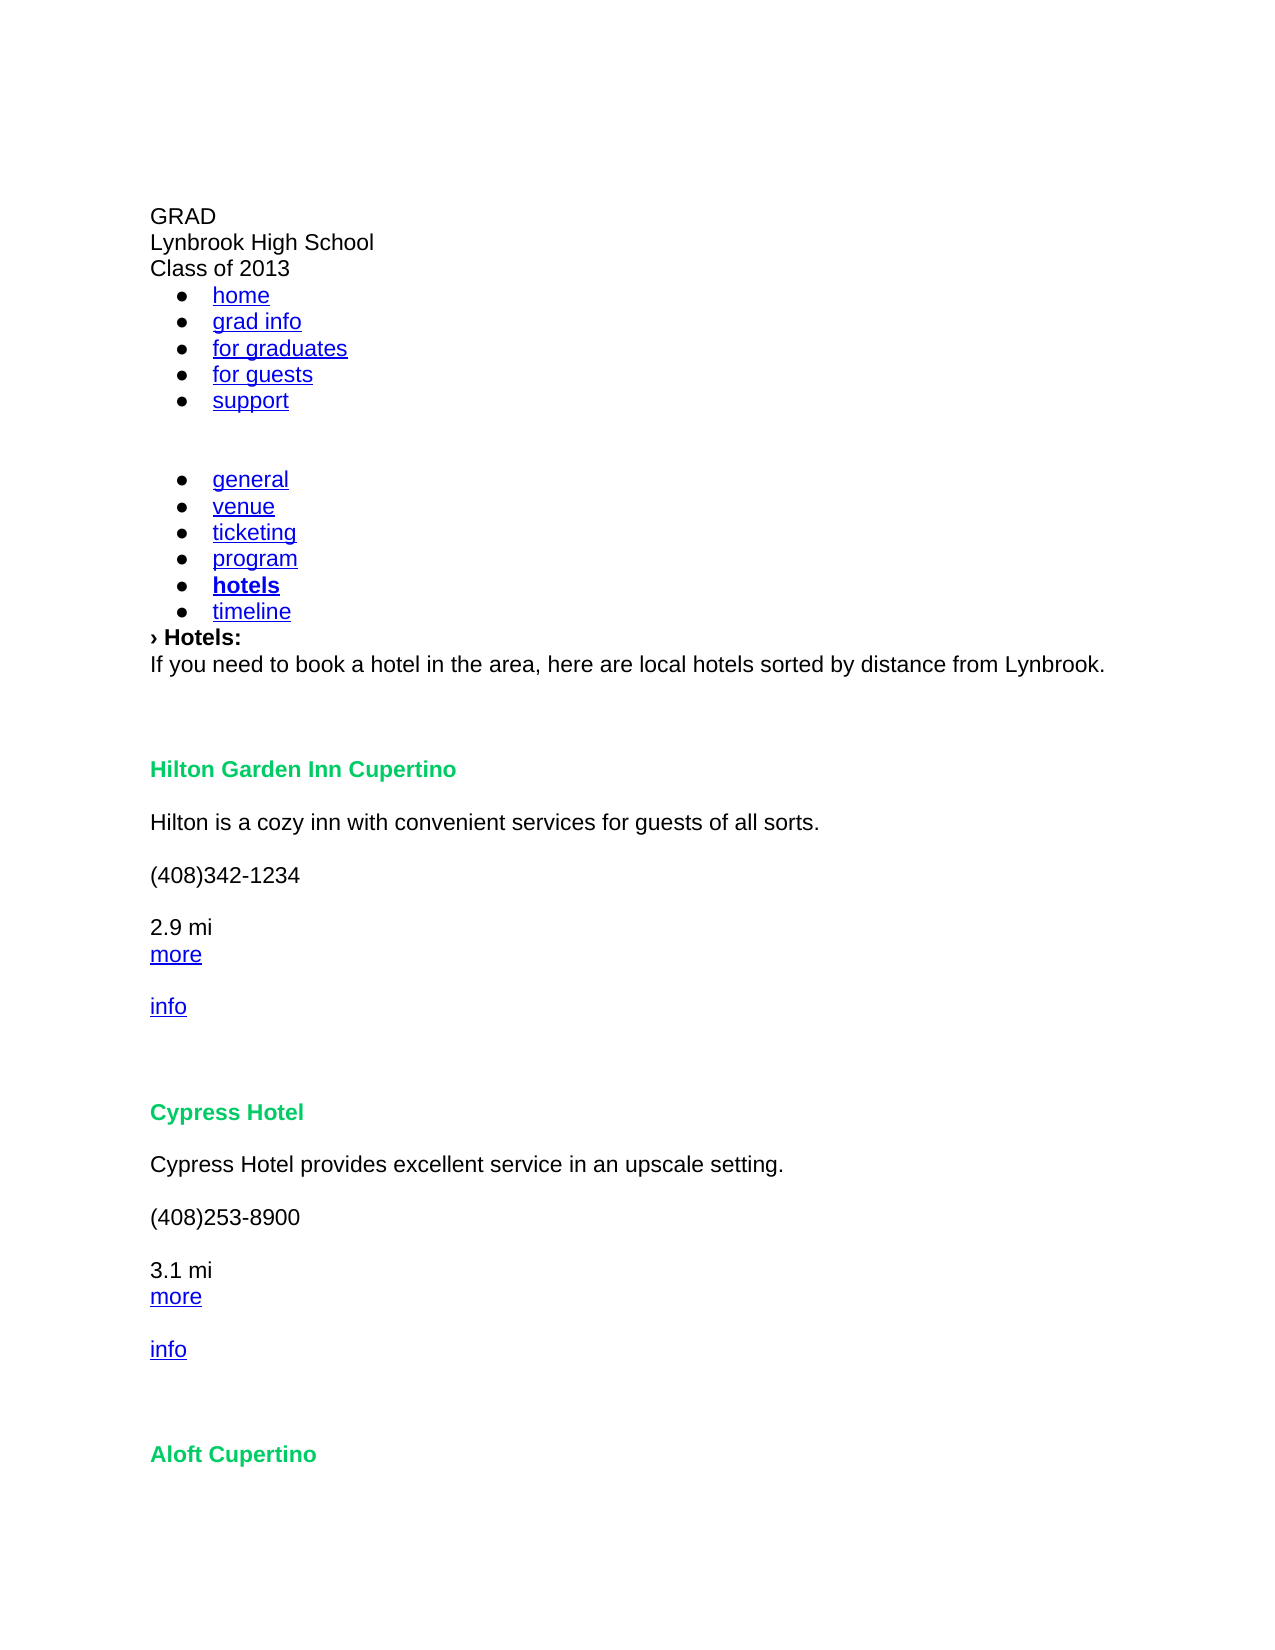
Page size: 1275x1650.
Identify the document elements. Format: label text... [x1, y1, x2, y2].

text Cypress Hotel provides excellent service in an upscale setting. [150, 1151, 1125, 1178]
text (408)253-8900 [150, 1204, 1125, 1231]
text Aloft Cupertino [150, 1441, 1125, 1468]
text more [150, 1283, 1125, 1309]
list for graduates [175, 334, 1125, 361]
list hotels [175, 572, 1125, 598]
list grad info [175, 308, 1125, 334]
list program [175, 545, 1125, 572]
text info [150, 1336, 1125, 1362]
text (408)342-1234 [150, 862, 1125, 888]
text GRAD [150, 203, 1125, 229]
text Cypress Hotel [150, 1099, 1125, 1125]
list general [175, 466, 1125, 493]
list timeline [175, 598, 1125, 624]
text Class of 2013 [150, 255, 1125, 282]
list ticketing [175, 519, 1125, 545]
text › Hotels: [150, 624, 1125, 651]
text info [150, 993, 1125, 1020]
list venue [175, 493, 1125, 519]
list home [175, 282, 1125, 308]
list for guests [175, 361, 1125, 387]
text Lynbrook High School [150, 229, 1125, 255]
text Hilton Garden Inn Cupertino [150, 756, 1125, 782]
text If you need to book a hotel in the area, here are local hotels sorted by distance from Lynbrook. [150, 651, 1125, 677]
text 3.1 mi [150, 1257, 1125, 1283]
text more [150, 941, 1125, 967]
list support [175, 387, 1125, 413]
text 2.9 mi [150, 914, 1125, 941]
text Hilton is a cozy inn with convenient services for guests of all sorts. [150, 809, 1125, 835]
